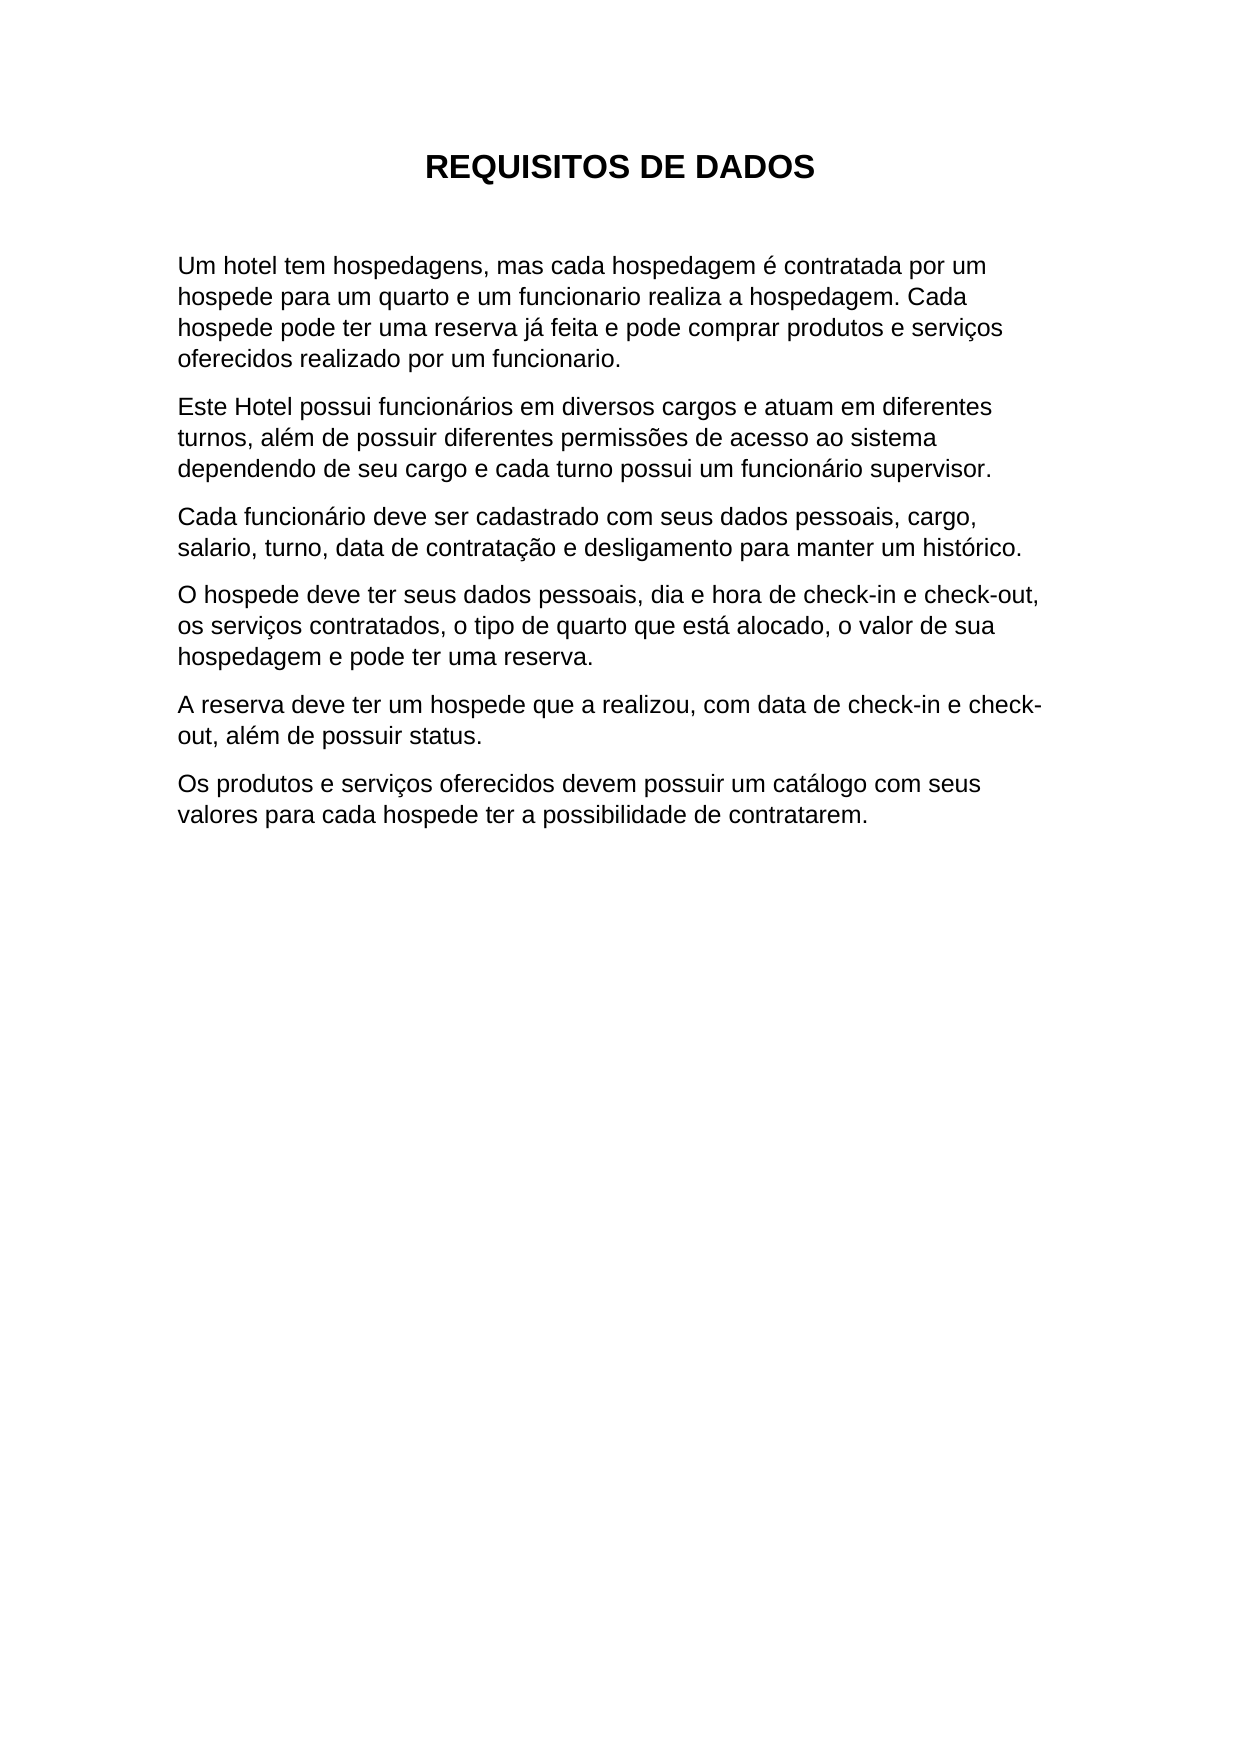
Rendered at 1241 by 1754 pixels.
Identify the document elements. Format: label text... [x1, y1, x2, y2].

text Os produtos e serviços oferecidos devem possuir um catálogo com seus valores para cada hospede ter a possibilidade de contratarem. [177, 769, 1063, 828]
text Cada funcionário deve ser cadastrado com seus dados pessoais, cargo, salario, turno, data de contratação e desligamento para manter um histórico. [177, 501, 1063, 561]
text O hospede deve ter seus dados pessoais, dia e hora de check-in e check-out, os serviços contratados, o tipo de quarto que está alocado, o valor de sua hospedagem e pode ter uma reserva. [177, 580, 1063, 671]
text Um hotel tem hospedagens, mas cada hospedagem é contratada por um hospede para um quarto e um funcionario realiza a hospedagem. Cada hospede pode ter uma reserva já feita e pode comprar produtos e serviços oferecidos realizado por um funcionario. [177, 251, 1063, 373]
text REQUISITOS DE DADOS [177, 148, 1063, 186]
text Este Hotel possui funcionários em diversos cargos e atuam em diferentes turnos, além de possuir diferentes permissões de acesso ao sistema dependendo de seu cargo e cada turno possui um funcionário supervisor. [177, 392, 1063, 482]
text A reserva deve ter um hospede que a realizou, com data de check-in e check-out, além de possuir status. [177, 690, 1063, 750]
